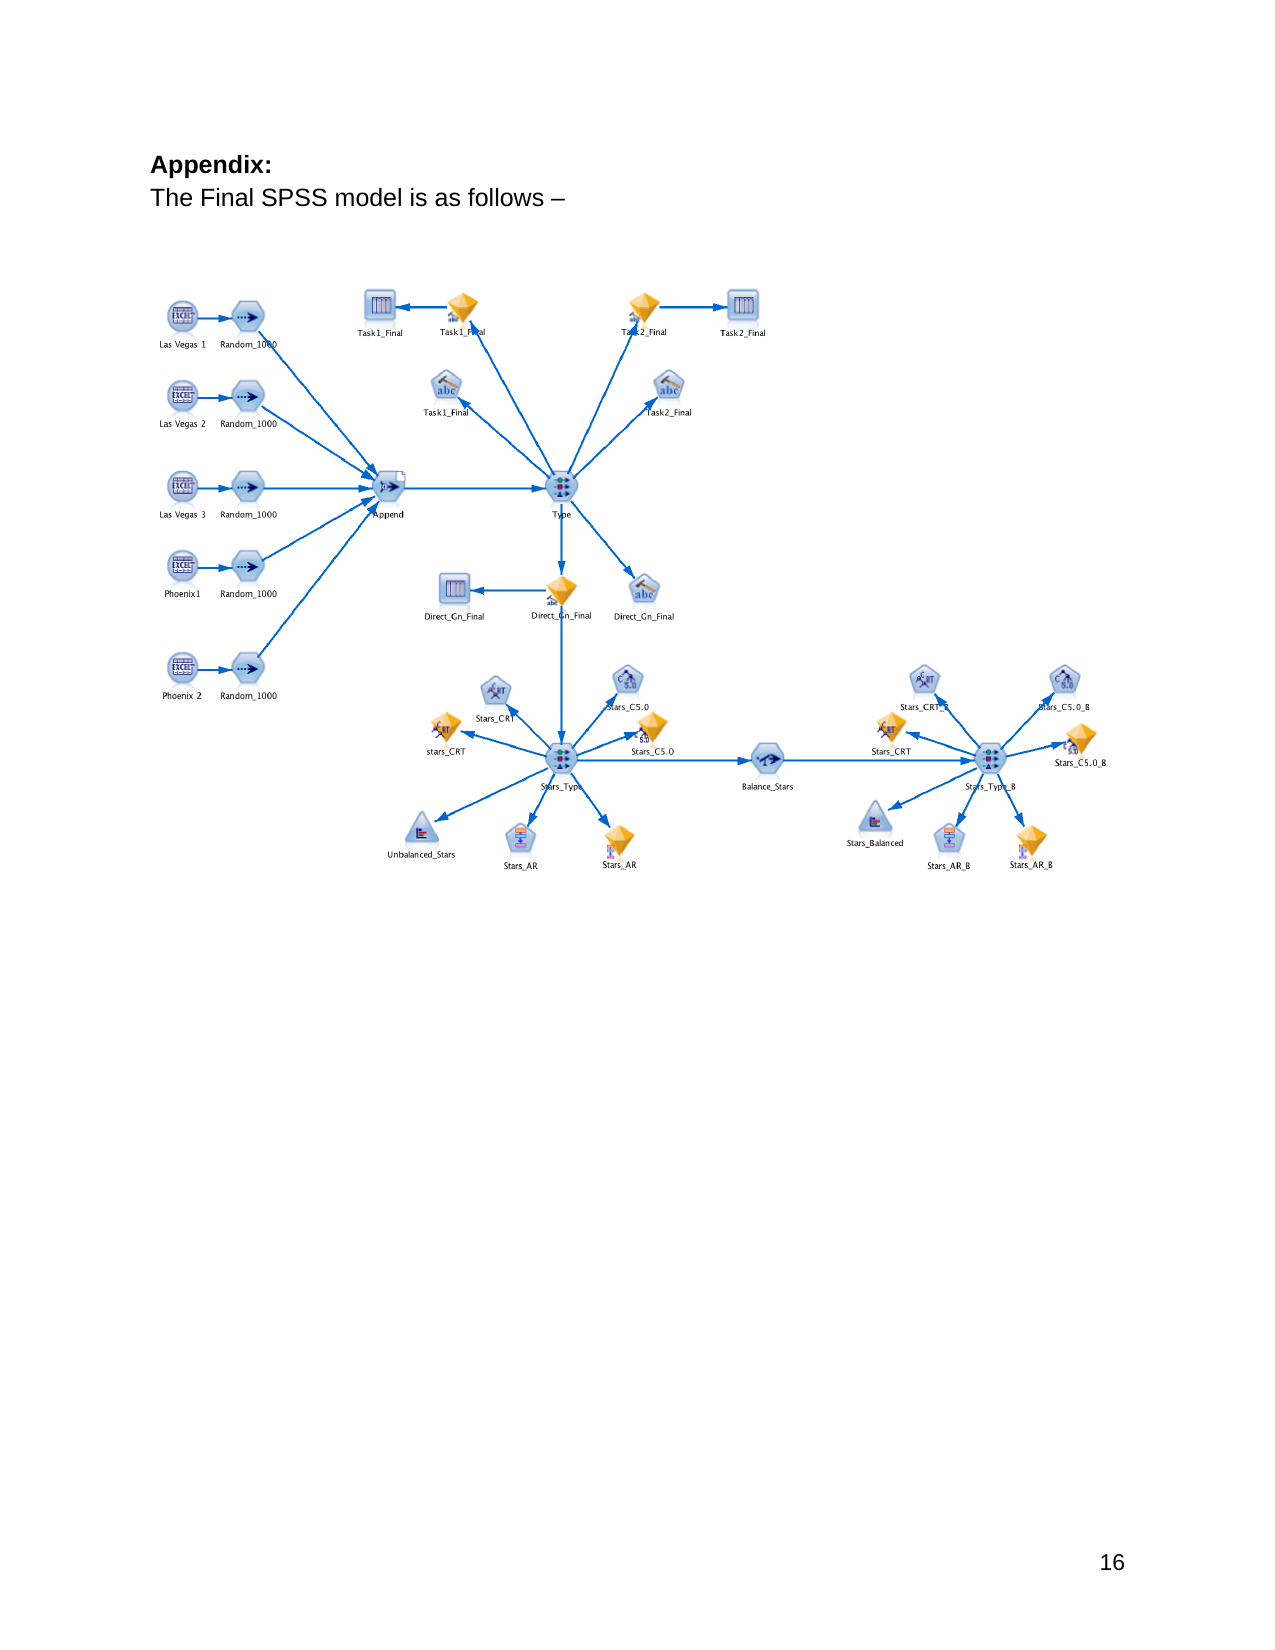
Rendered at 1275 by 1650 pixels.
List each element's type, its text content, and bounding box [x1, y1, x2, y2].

text The Final SPSS model is as follows – [150, 183, 1125, 212]
text Appendix: [150, 150, 1125, 179]
picture [150, 240, 1125, 881]
